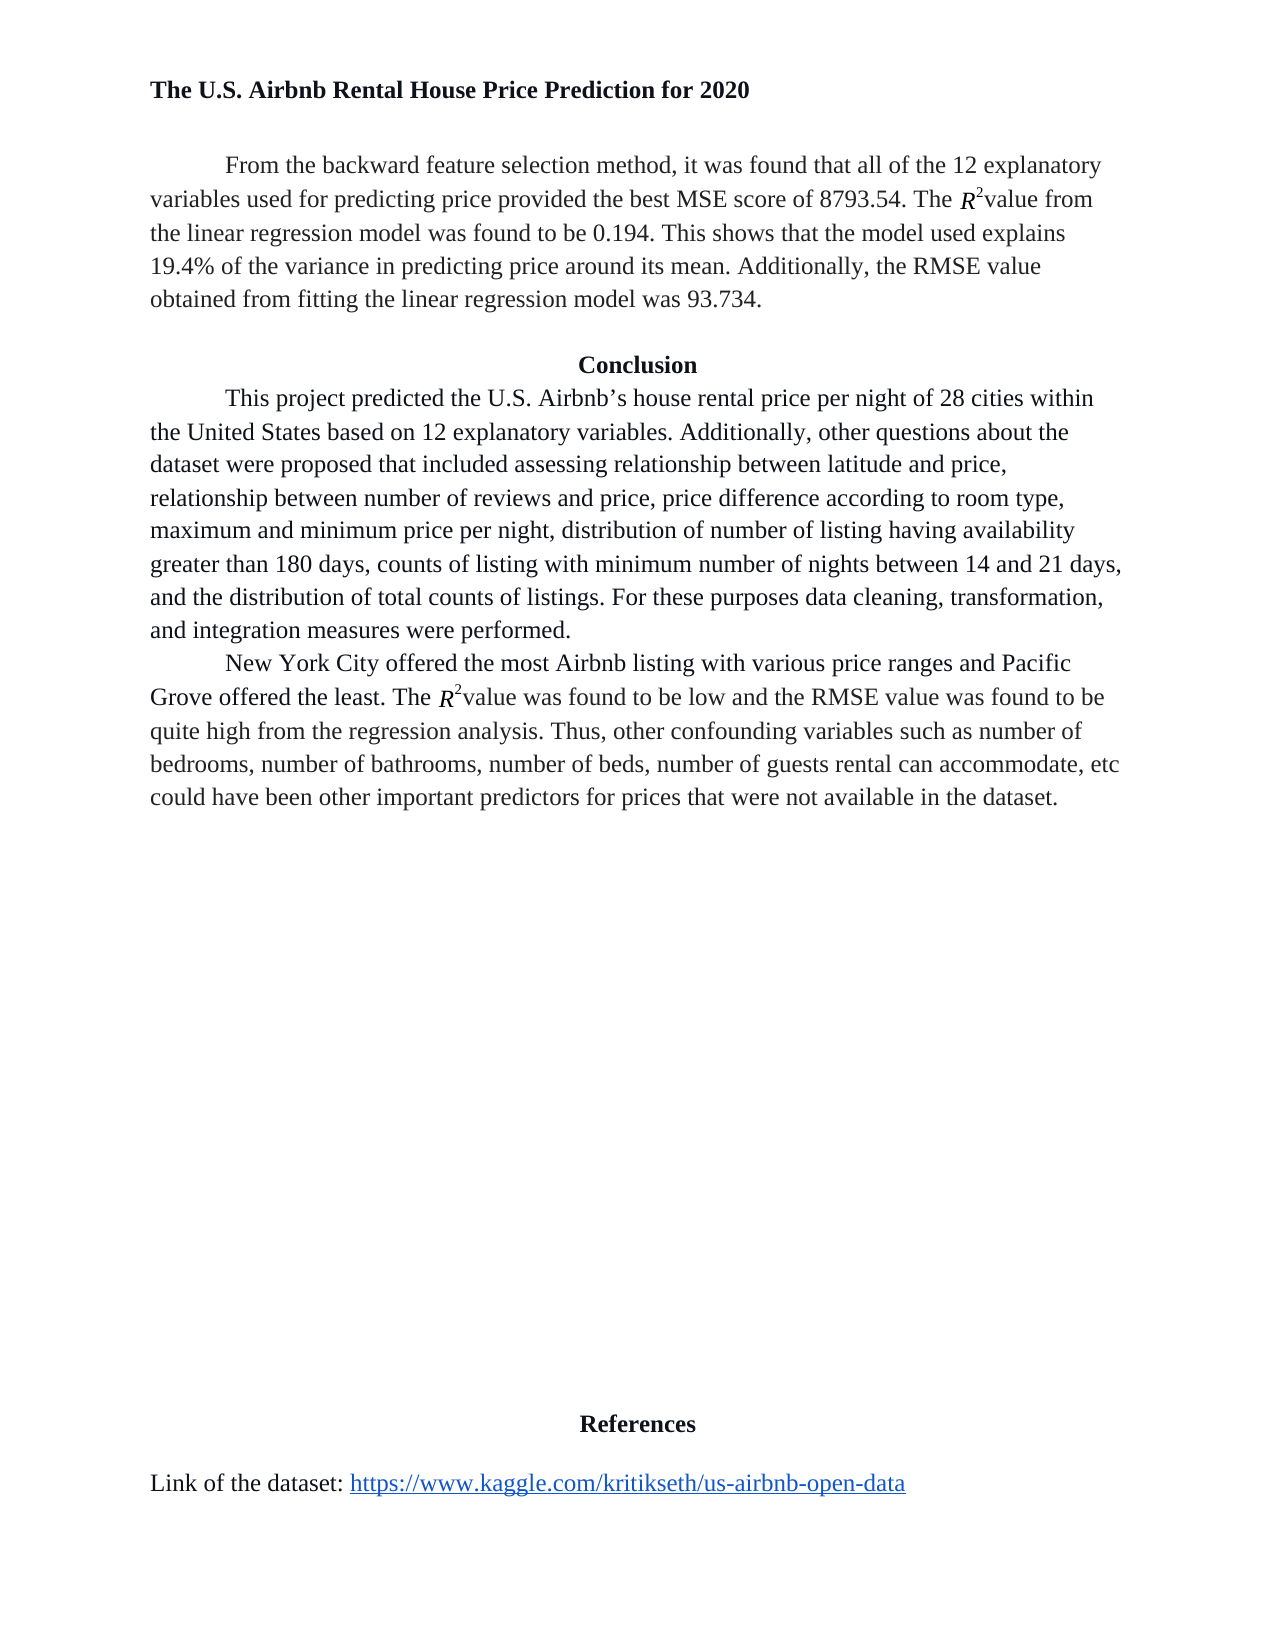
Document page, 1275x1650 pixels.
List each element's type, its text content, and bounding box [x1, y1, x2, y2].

text References [150, 1409, 1125, 1438]
text Conclusion [150, 351, 1125, 379]
text From the backward feature selection method, it was found that all of the 12 explanatory variables used for predicting price provided the best MSE score of 8793.54. The value from the linear regression model was found to be 0.194. This shows that the model used explains 19.4% of the variance in predicting price around its mean. Additionally, the RMSE value obtained from fitting the linear regression model was 93.734. [150, 150, 1125, 313]
text Link of the dataset: https://www.kaggle.com/kritikseth/us-airbnb-open-data [150, 1468, 1125, 1496]
text New York City offered the most Airbnb listing with various price ranges and Pacific Grove offered the least. The value was found to be low and the RMSE value was found to be quite high from the regression analysis. Thus, other confounding variables such as number of bedrooms, number of bathrooms, number of beds, number of guests rental can accommodate, etc could have been other important predictors for prices that were not available in the dataset. [150, 648, 1125, 811]
text This project predicted the U.S. Airbnb’s house rental price per night of 28 cities within the United States based on 12 explanatory variables. Additionally, other questions about the dataset were proposed that included assessing relationship between latitude and price, relationship between number of reviews and price, price difference according to room type, maximum and minimum price per night, distribution of number of listing having availability greater than 180 days, counts of listing with minimum number of nights between 14 and 21 days, and the distribution of total counts of listings. For these purposes data cleaning, transformation, and integration measures were performed. [150, 383, 1125, 643]
